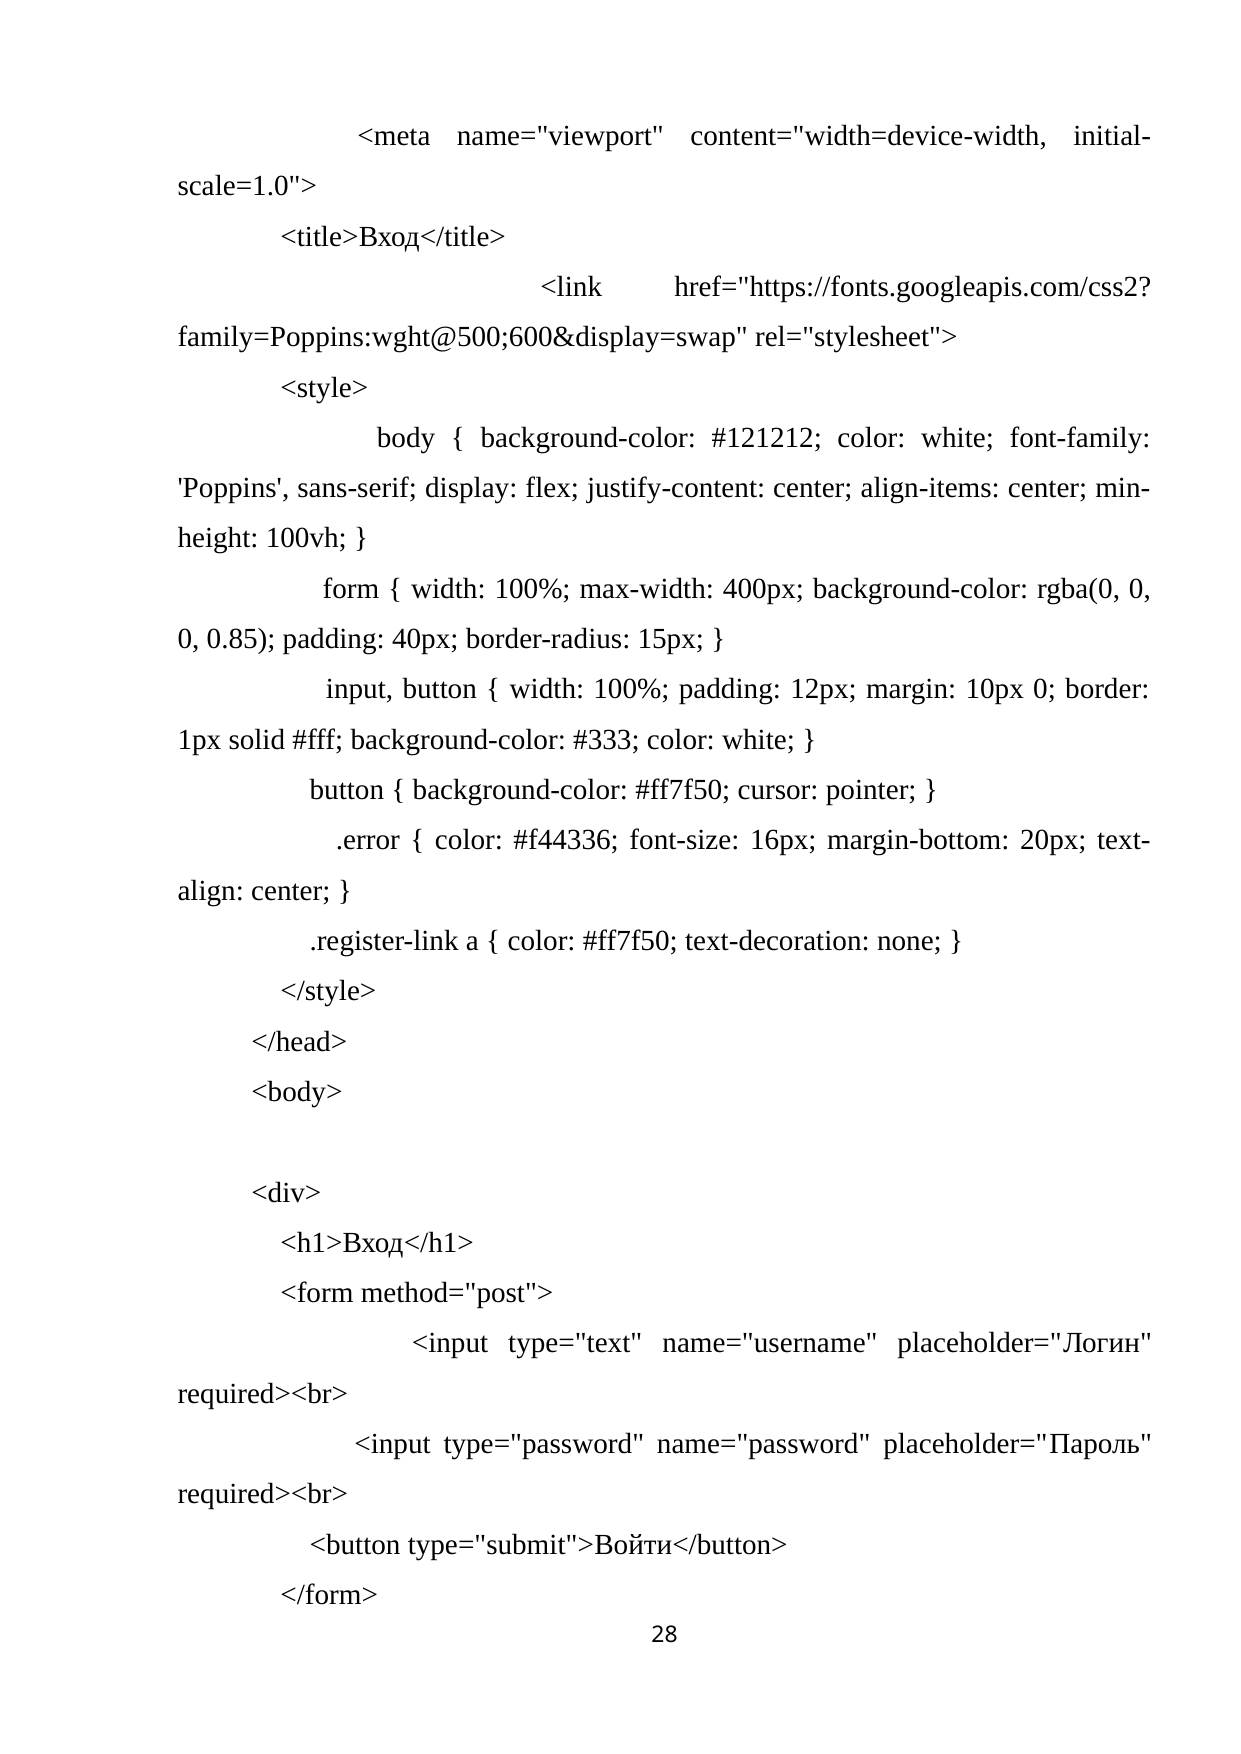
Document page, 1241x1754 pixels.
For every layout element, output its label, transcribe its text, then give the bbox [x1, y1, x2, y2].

text form { width: 100%; max-width: 400px; background-color: rgba(0, 0, 0, 0.85); padding: 40px; border-radius: 15px; } [177, 571, 1152, 655]
text body { background-color: #121212; color: white; font-family: 'Poppins', sans-serif; display: flex; justify-content: center; align-items: center; min-height: 100vh; } [177, 420, 1152, 554]
text .error { color: #f44336; font-size: 16px; margin-bottom: 20px; text-align: center; } [177, 822, 1152, 906]
text <input type="password" name="password" placeholder="Пароль" required><br> [177, 1426, 1152, 1510]
text <div> [177, 1175, 1152, 1208]
text .register-link a { color: #ff7f50; text-decoration: none; } [177, 923, 1152, 957]
text <body> [177, 1074, 1152, 1108]
text <form method="post"> [177, 1275, 1152, 1309]
text <h1>Вход</h1> [177, 1225, 1152, 1258]
text <meta name="viewport" content="width=device-width, initial-scale=1.0"> [177, 118, 1152, 202]
text </form> [177, 1577, 1152, 1611]
text button { background-color: #ff7f50; cursor: pointer; } [177, 772, 1152, 806]
text </head> [177, 1024, 1152, 1057]
text input, button { width: 100%; padding: 12px; margin: 10px 0; border: 1px solid #fff; background-color: #333; color: white; } [177, 672, 1152, 755]
text <button type="submit">Войти</button> [177, 1527, 1152, 1560]
text <input type="text" name="username" placeholder="Логин" required><br> [177, 1326, 1152, 1409]
text <title>Вход</title> [177, 219, 1152, 252]
text <style> [177, 370, 1152, 403]
text <link href="https://fonts.googleapis.com/css2?family=Poppins:wght@500;600&display=swap" rel="stylesheet"> [177, 269, 1152, 353]
text </style> [177, 973, 1152, 1007]
